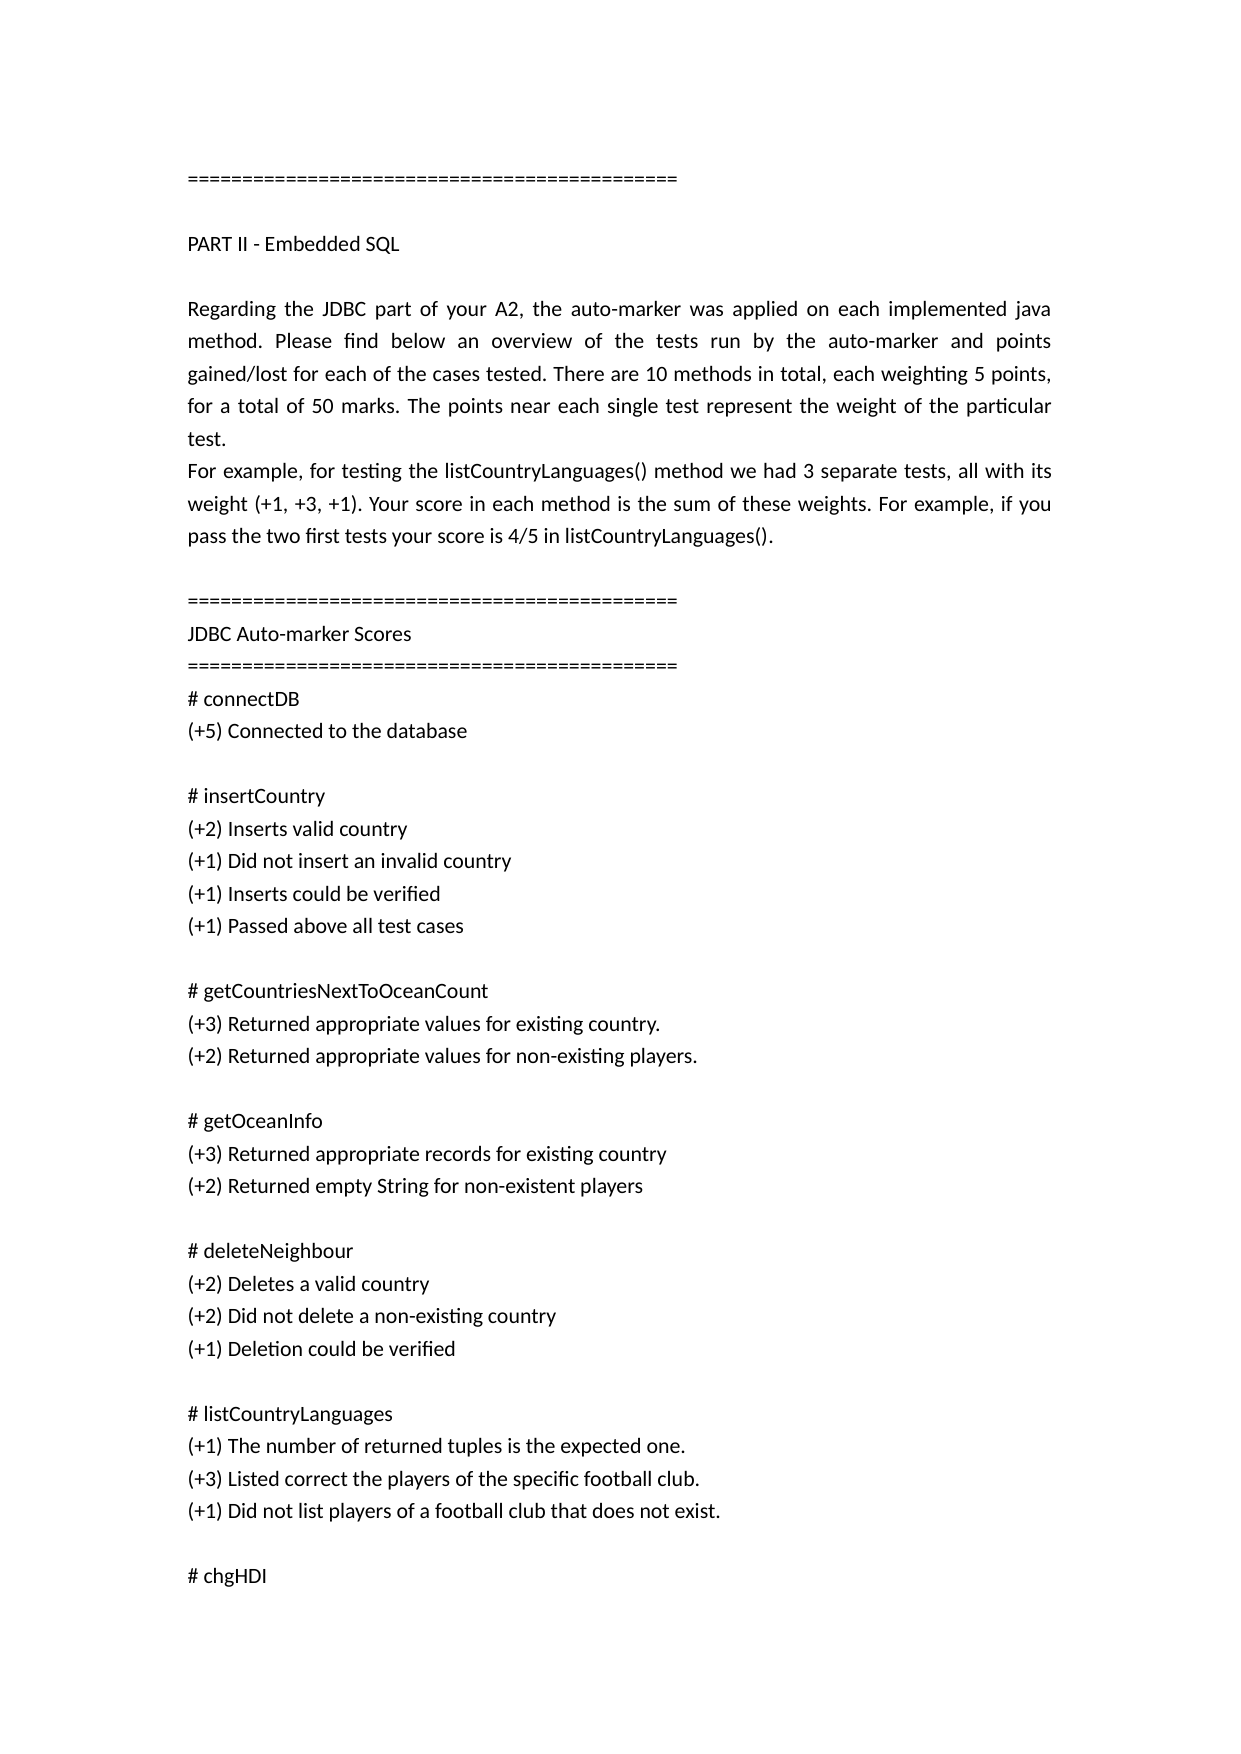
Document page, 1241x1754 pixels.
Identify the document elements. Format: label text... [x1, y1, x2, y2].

text Regarding the JDBC part of your A2, the auto-marker was applied on each implemented java method. Please find below an overview of the tests run by the auto-marker and points gained/lost for each of the cases tested. There are 10 methods in total, each weighting 5 points, for a total of 50 marks. The points near each single test represent the weight of the particular test. [187, 292, 1053, 454]
text (+1) Passed above all test cases [187, 909, 1053, 942]
text ============================================= [187, 162, 1053, 194]
text # connectDB [187, 682, 1053, 714]
text # chgHDI [187, 1559, 1053, 1592]
text (+1) Inserts could be verified [187, 877, 1053, 909]
text (+1) Deletion could be verified [187, 1332, 1053, 1364]
text ============================================= [187, 584, 1053, 617]
text (+5) Connected to the database [187, 714, 1053, 747]
text # getCountriesNextToOceanCount [187, 974, 1053, 1007]
text # deleteNeighbour [187, 1234, 1053, 1267]
text # insertCountry [187, 779, 1053, 812]
text (+3) Listed correct the players of the specific football club. [187, 1462, 1053, 1494]
text ============================================= [187, 649, 1053, 682]
text (+1) Did not insert an invalid country [187, 844, 1053, 877]
text (+1) Did not list players of a football club that does not exist. [187, 1494, 1053, 1527]
text (+2) Did not delete a non-existing country [187, 1299, 1053, 1332]
text (+3) Returned appropriate values for existing country. [187, 1007, 1053, 1039]
text (+3) Returned appropriate records for existing country [187, 1137, 1053, 1169]
text (+2) Returned empty String for non-existent players [187, 1169, 1053, 1202]
text PART II - Embedded SQL [187, 227, 1053, 259]
text For example, for testing the listCountryLanguages() method we had 3 separate tests, all with its weight (+1, +3, +1). Your score in each method is the sum of these weights. For example, if you pass the two first tests your score is 4/5 in listCountryLanguages(). [187, 454, 1053, 552]
text (+2) Deletes a valid country [187, 1267, 1053, 1299]
text (+1) The number of returned tuples is the expected one. [187, 1429, 1053, 1462]
text # listCountryLanguages [187, 1397, 1053, 1429]
text (+2) Inserts valid country [187, 812, 1053, 844]
text (+2) Returned appropriate values for non-existing players. [187, 1039, 1053, 1072]
text JDBC Auto-marker Scores [187, 617, 1053, 649]
text # getOceanInfo [187, 1104, 1053, 1137]
